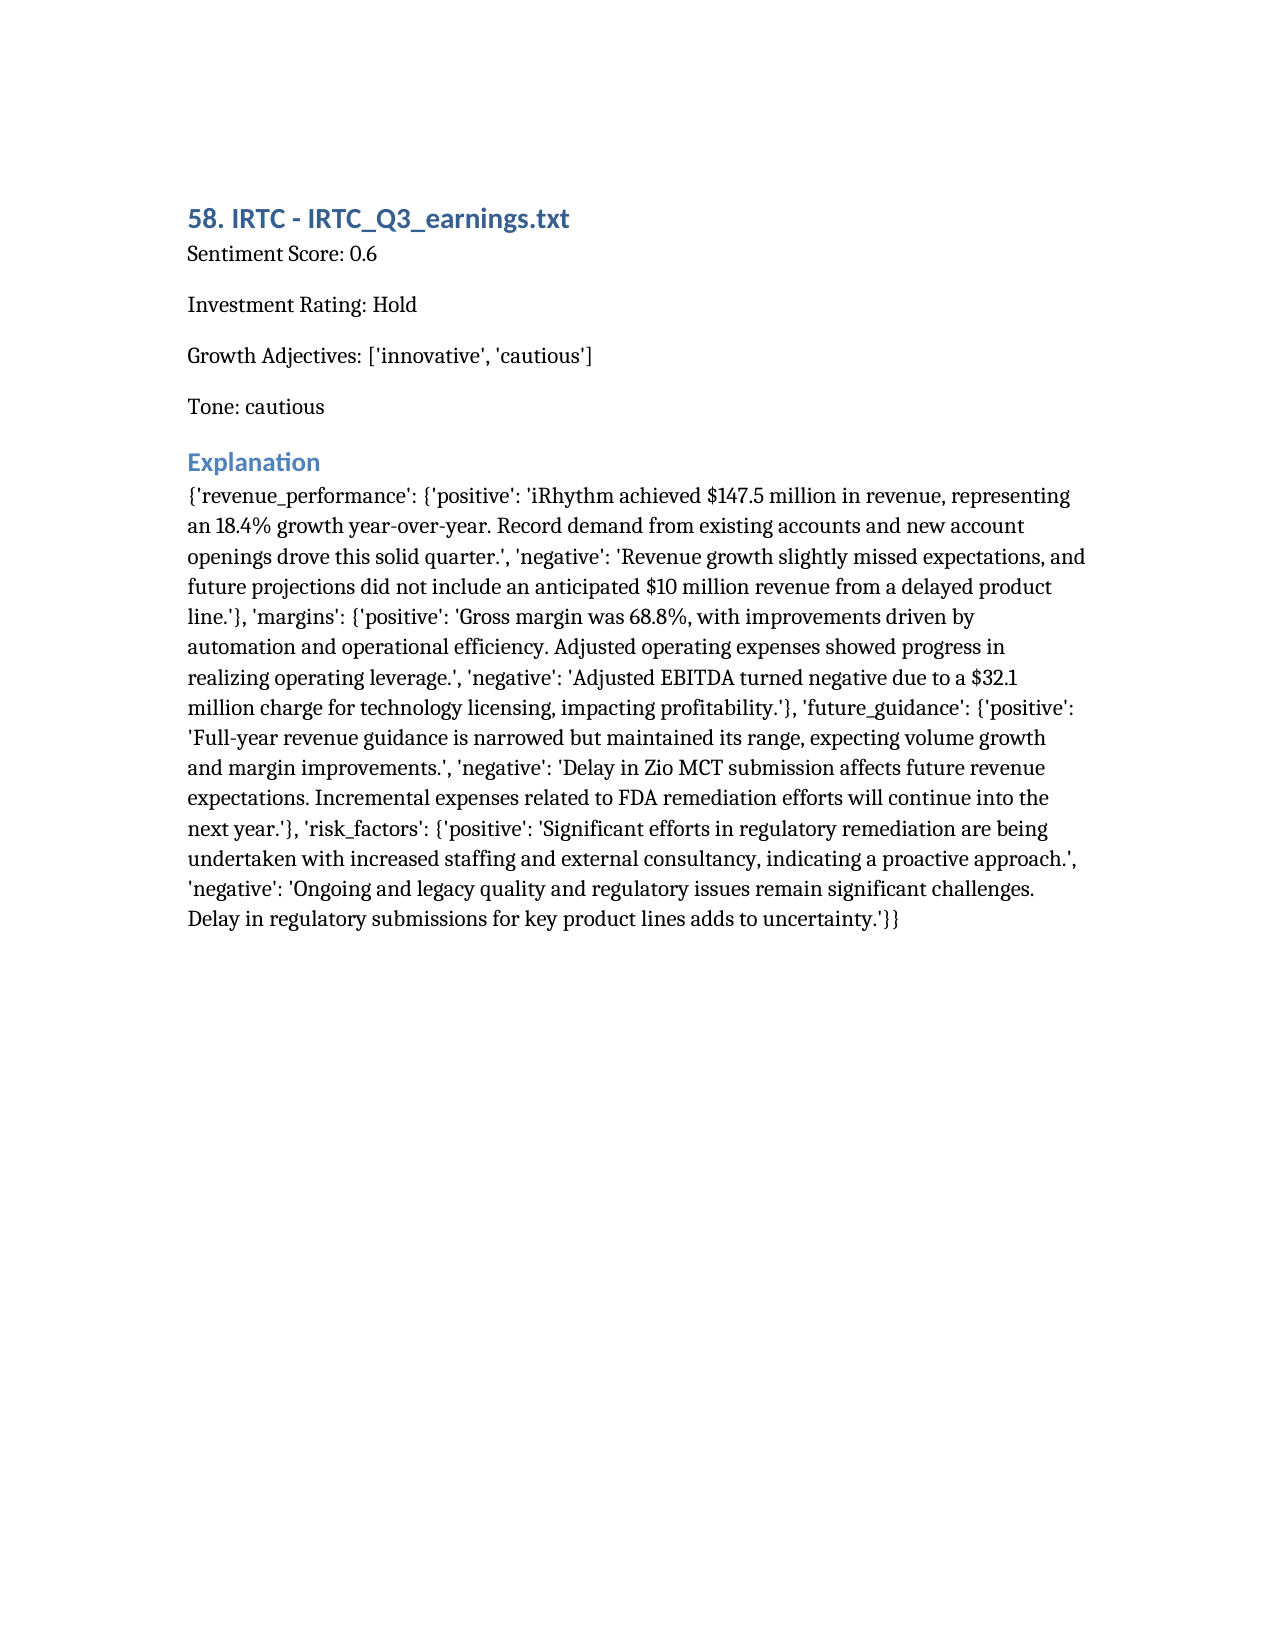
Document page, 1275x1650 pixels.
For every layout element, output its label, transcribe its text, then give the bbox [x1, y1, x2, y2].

text Tone: cautious [187, 394, 1087, 420]
subtitle 58. IRTC - IRTC_Q3_earnings.txt [187, 200, 1087, 236]
subtitle Explanation [187, 445, 1087, 478]
text Growth Adjectives: ['innovative', 'cautious'] [187, 343, 1087, 369]
text Sentiment Score: 0.6 [187, 241, 1087, 267]
text Investment Rating: Hold [187, 292, 1087, 318]
text {'revenue_performance': {'positive': 'iRhythm achieved $147.5 million in revenue, representing an 18.4% growth year-over-year. Record demand from existing accounts and new account openings drove this solid quarter.', 'negative': 'Revenue growth slightly missed expectations, and future projections did not include an anticipated $10 million revenue from a delayed product line.'}, 'margins': {'positive': 'Gross margin was 68.8%, with improvements driven by automation and operational efficiency. Adjusted operating expenses showed progress in realizing operating leverage.', 'negative': 'Adjusted EBITDA turned negative due to a $32.1 million charge for technology licensing, impacting profitability.'}, 'future_guidance': {'positive': 'Full-year revenue guidance is narrowed but maintained its range, expecting volume growth and margin improvements.', 'negative': 'Delay in Zio MCT submission affects future revenue expectations. Incremental expenses related to FDA remediation efforts will continue into the next year.'}, 'risk_factors': {'positive': 'Significant efforts in regulatory remediation are being undertaken with increased staffing and external consultancy, indicating a proactive approach.', 'negative': 'Ongoing and legacy quality and regulatory issues remain significant challenges. Delay in regulatory submissions for key product lines adds to uncertainty.'}} [187, 483, 1087, 932]
